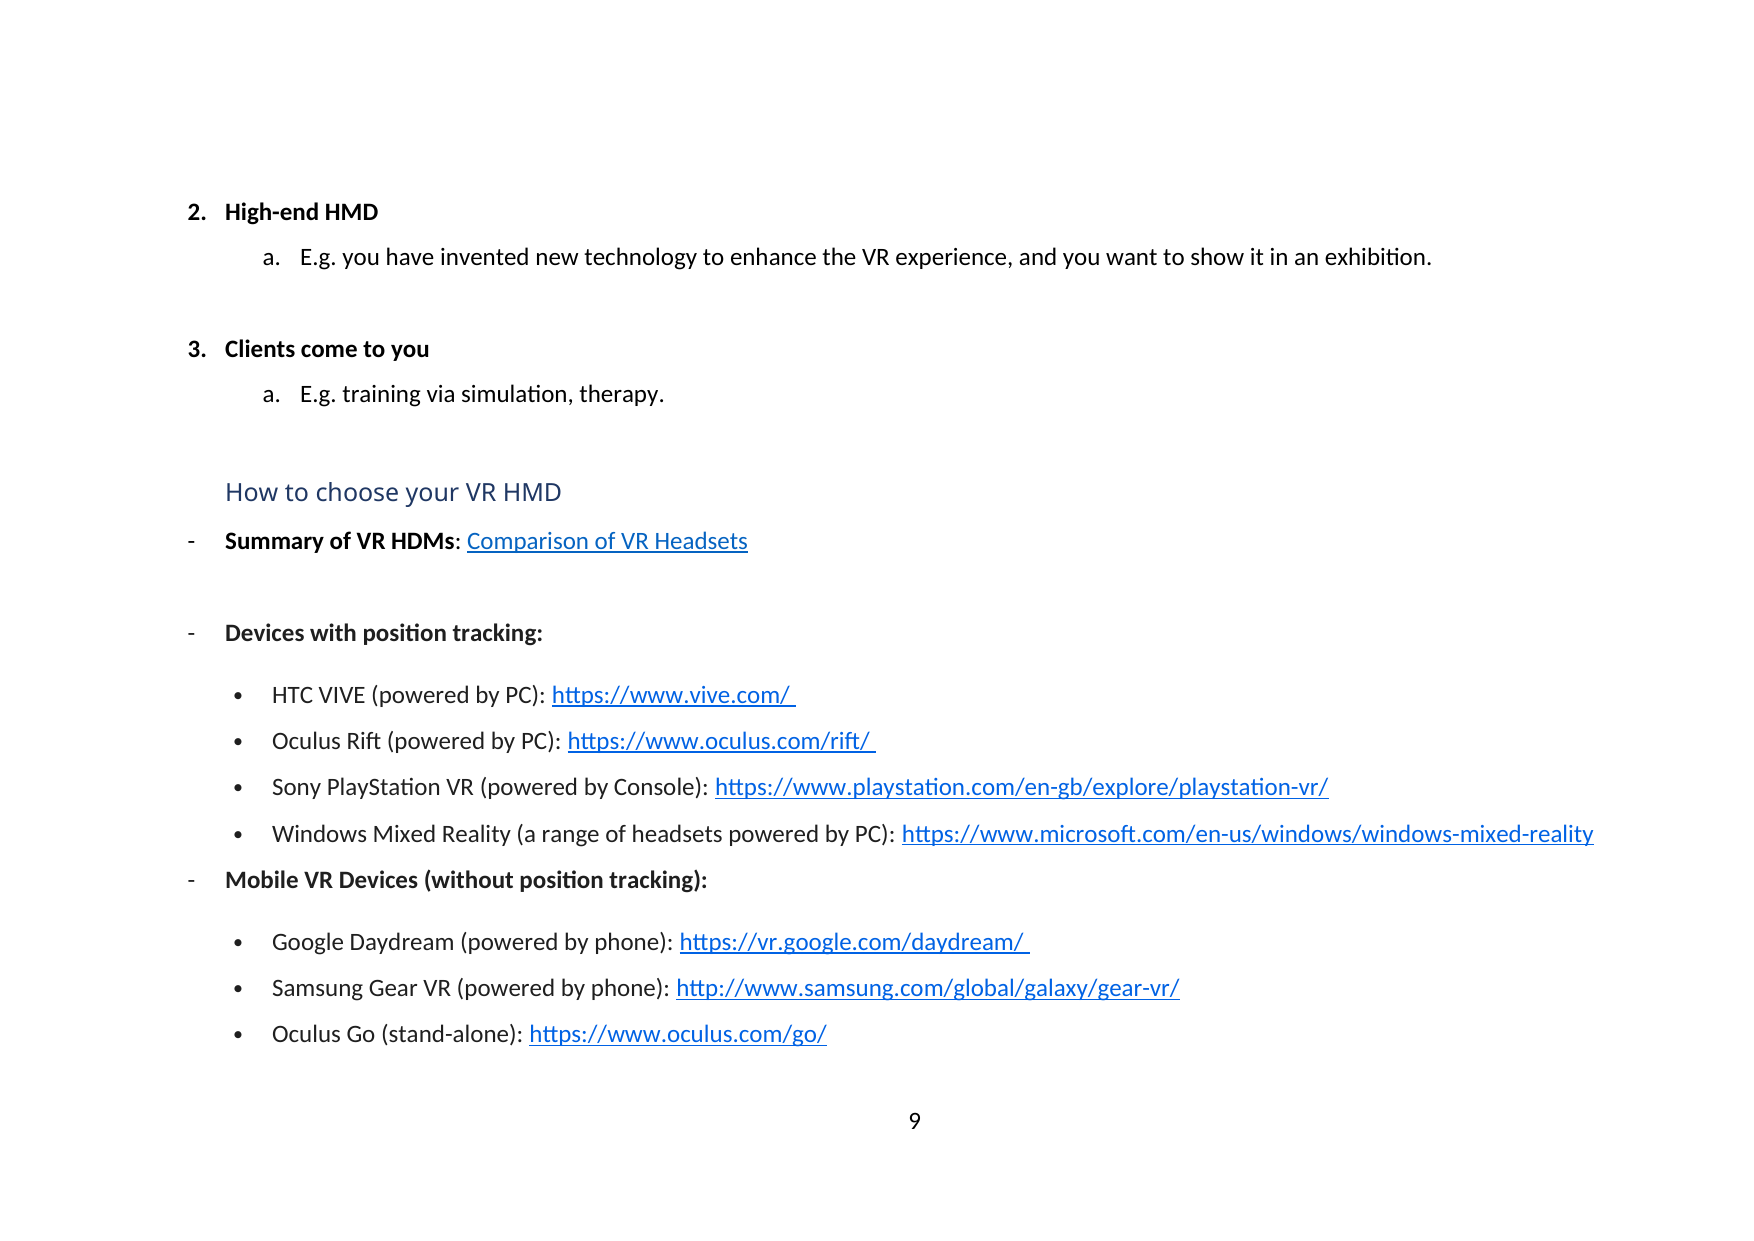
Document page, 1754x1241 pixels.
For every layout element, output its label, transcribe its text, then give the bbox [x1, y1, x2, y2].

list Summary of VR HDMs: Comparison of VR Headsets [187, 525, 1604, 556]
list Mobile VR Devices (without position tracking): [187, 864, 1604, 895]
list Clients come to you [187, 333, 1604, 363]
list Windows Mixed Reality (a range of headsets powered by PC): https://www.microsoft.com/en-us/windows/windows-mixed-reality [234, 818, 1604, 848]
list E.g. training via simulation, therapy. [262, 379, 1604, 409]
list Devices with position tracking: [187, 617, 1604, 648]
list Samsung Gear VR (powered by phone): http://www.samsung.com/global/galaxy/gear-vr/ [234, 972, 1604, 1003]
list Sony PlayStation VR (powered by Console): https://www.playstation.com/en-gb/explore/playstation-vr/ [234, 772, 1604, 802]
list Oculus Go (stand-alone): https://www.oculus.com/go/ [234, 1019, 1604, 1049]
list Oculus Rift (powered by PC): https://www.oculus.com/rift/ [234, 725, 1604, 756]
list High-end HMD [187, 196, 1604, 226]
list Google Daydream (powered by phone): https://vr.google.com/daydream/ [234, 926, 1604, 957]
subtitle How to choose your VR HMD [150, 474, 1604, 508]
list HTC VIVE (powered by PC): https://www.vive.com/ [234, 679, 1604, 710]
list E.g. you have invented new technology to enhance the VR experience, and you want to show it in an exhibition. [262, 241, 1604, 272]
